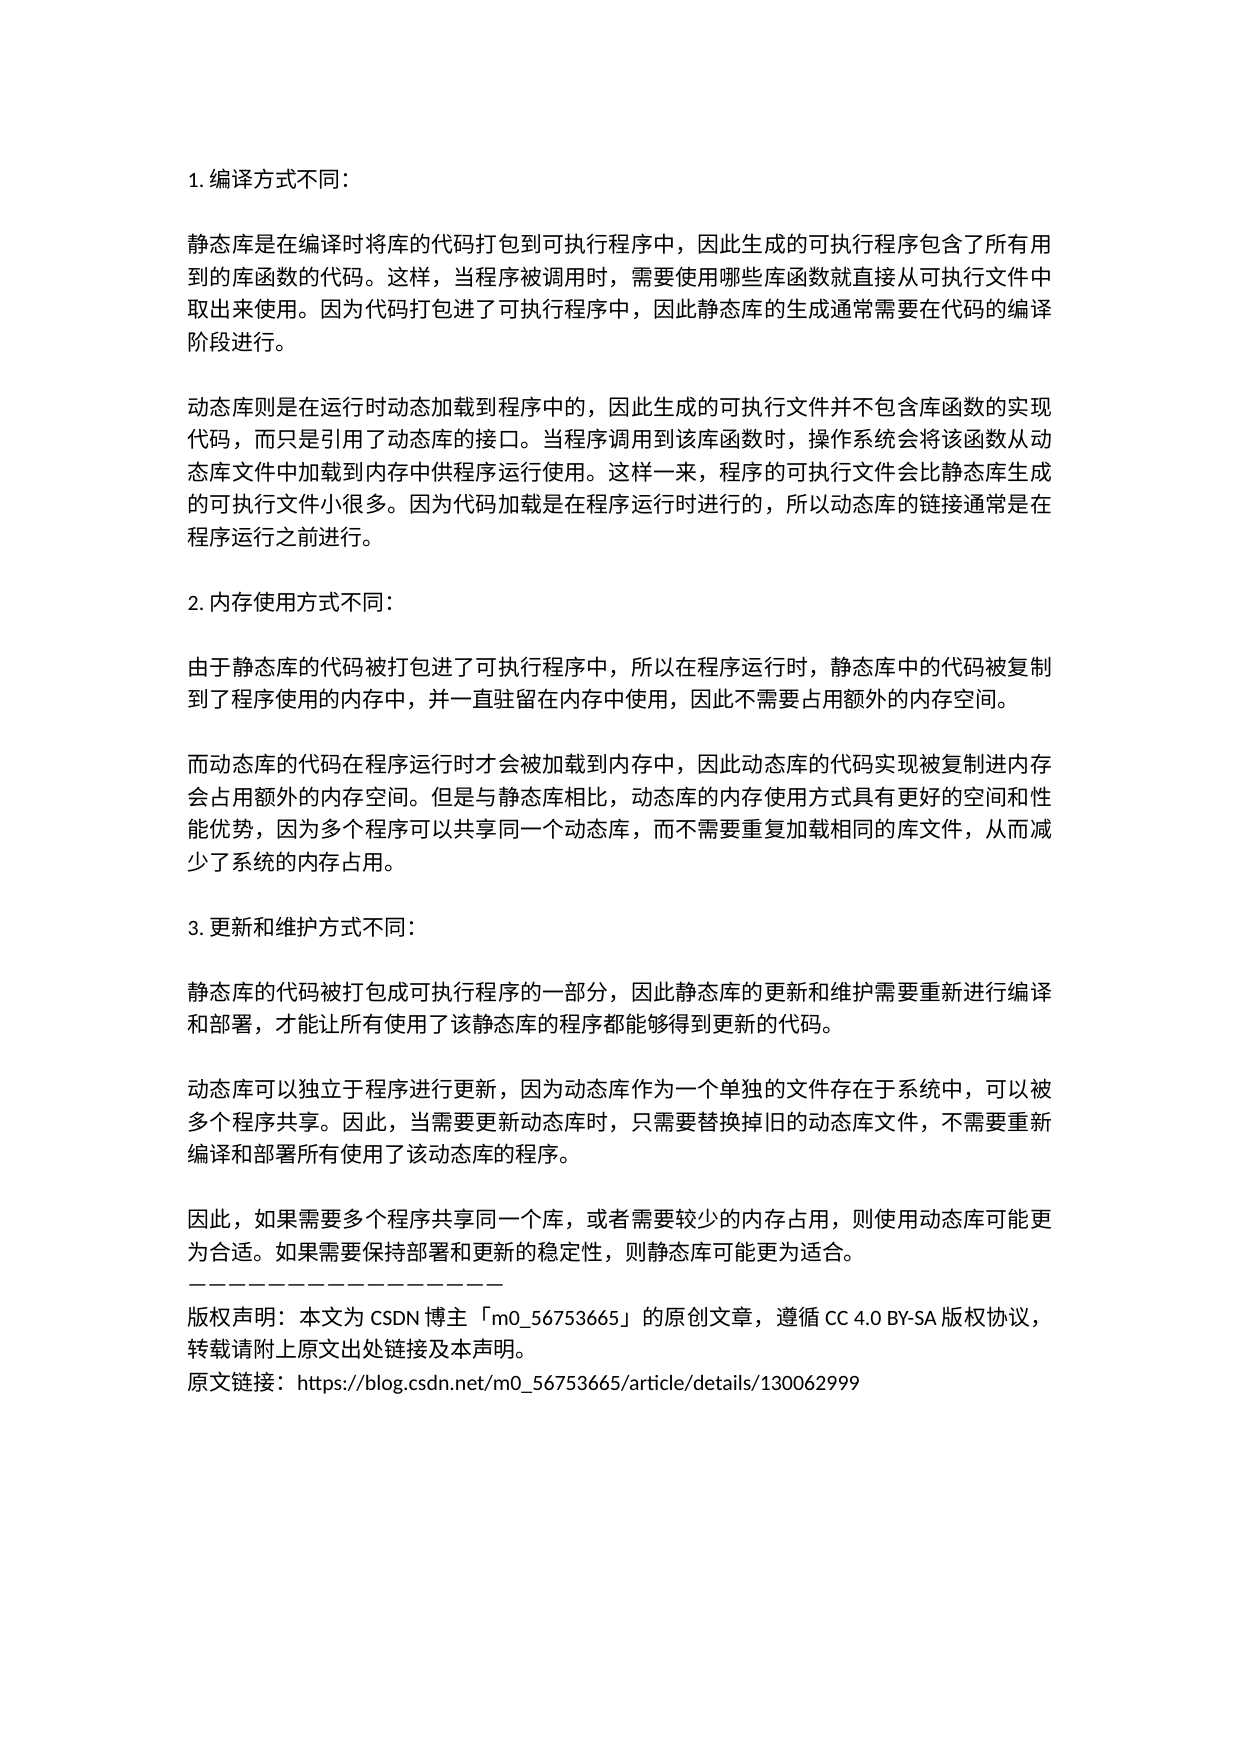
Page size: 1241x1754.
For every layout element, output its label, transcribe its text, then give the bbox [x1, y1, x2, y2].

text 动态库可以独立于程序进行更新，因为动态库作为一个单独的文件存在于系统中，可以被多个程序共享。因此，当需要更新动态库时，只需要替换掉旧的动态库文件，不需要重新编译和部署所有使用了该动态库的程序。 [187, 1072, 1053, 1169]
text 而动态库的代码在程序运行时才会被加载到内存中，因此动态库的代码实现被复制进内存，会占用额外的内存空间。但是与静态库相比，动态库的内存使用方式具有更好的空间和性能优势，因为多个程序可以共享同一个动态库，而不需要重复加载相同的库文件，从而减少了系统的内存占用。 [187, 747, 1053, 877]
text ———————————————— [187, 1267, 1053, 1299]
text 动态库则是在运行时动态加载到程序中的，因此生成的可执行文件并不包含库函数的实现代码，而只是引用了动态库的接口。当程序调用到该库函数时，操作系统会将该函数从动态库文件中加载到内存中供程序运行使用。这样一来，程序的可执行文件会比静态库生成的可执行文件小很多。因为代码加载是在程序运行时进行的，所以动态库的链接通常是在程序运行之前进行。 [187, 389, 1053, 552]
text 因此，如果需要多个程序共享同一个库，或者需要较少的内存占用，则使用动态库可能更为合适。如果需要保持部署和更新的稳定性，则静态库可能更为适合。 [187, 1202, 1053, 1267]
text 2. 内存使用方式不同： [187, 584, 1053, 617]
text 3. 更新和维护方式不同： [187, 909, 1053, 942]
text 静态库是在编译时将库的代码打包到可执行程序中，因此生成的可执行程序包含了所有用到的库函数的代码。这样，当程序被调用时，需要使用哪些库函数就直接从可执行文件中取出来使用。因为代码打包进了可执行程序中，因此静态库的生成通常需要在代码的编译阶段进行。 [187, 227, 1053, 357]
text 由于静态库的代码被打包进了可执行程序中，所以在程序运行时，静态库中的代码被复制到了程序使用的内存中，并一直驻留在内存中使用，因此不需要占用额外的内存空间。 [187, 649, 1053, 714]
text 原文链接：https://blog.csdn.net/m0_56753665/article/details/130062999 [187, 1364, 1053, 1397]
text 版权声明：本文为CSDN博主「m0_56753665」的原创文章，遵循CC 4.0 BY-SA版权协议，转载请附上原文出处链接及本声明。 [187, 1299, 1053, 1364]
text 静态库的代码被打包成可执行程序的一部分，因此静态库的更新和维护需要重新进行编译和部署，才能让所有使用了该静态库的程序都能够得到更新的代码。 [187, 974, 1053, 1039]
text 1. 编译方式不同： [187, 162, 1053, 194]
